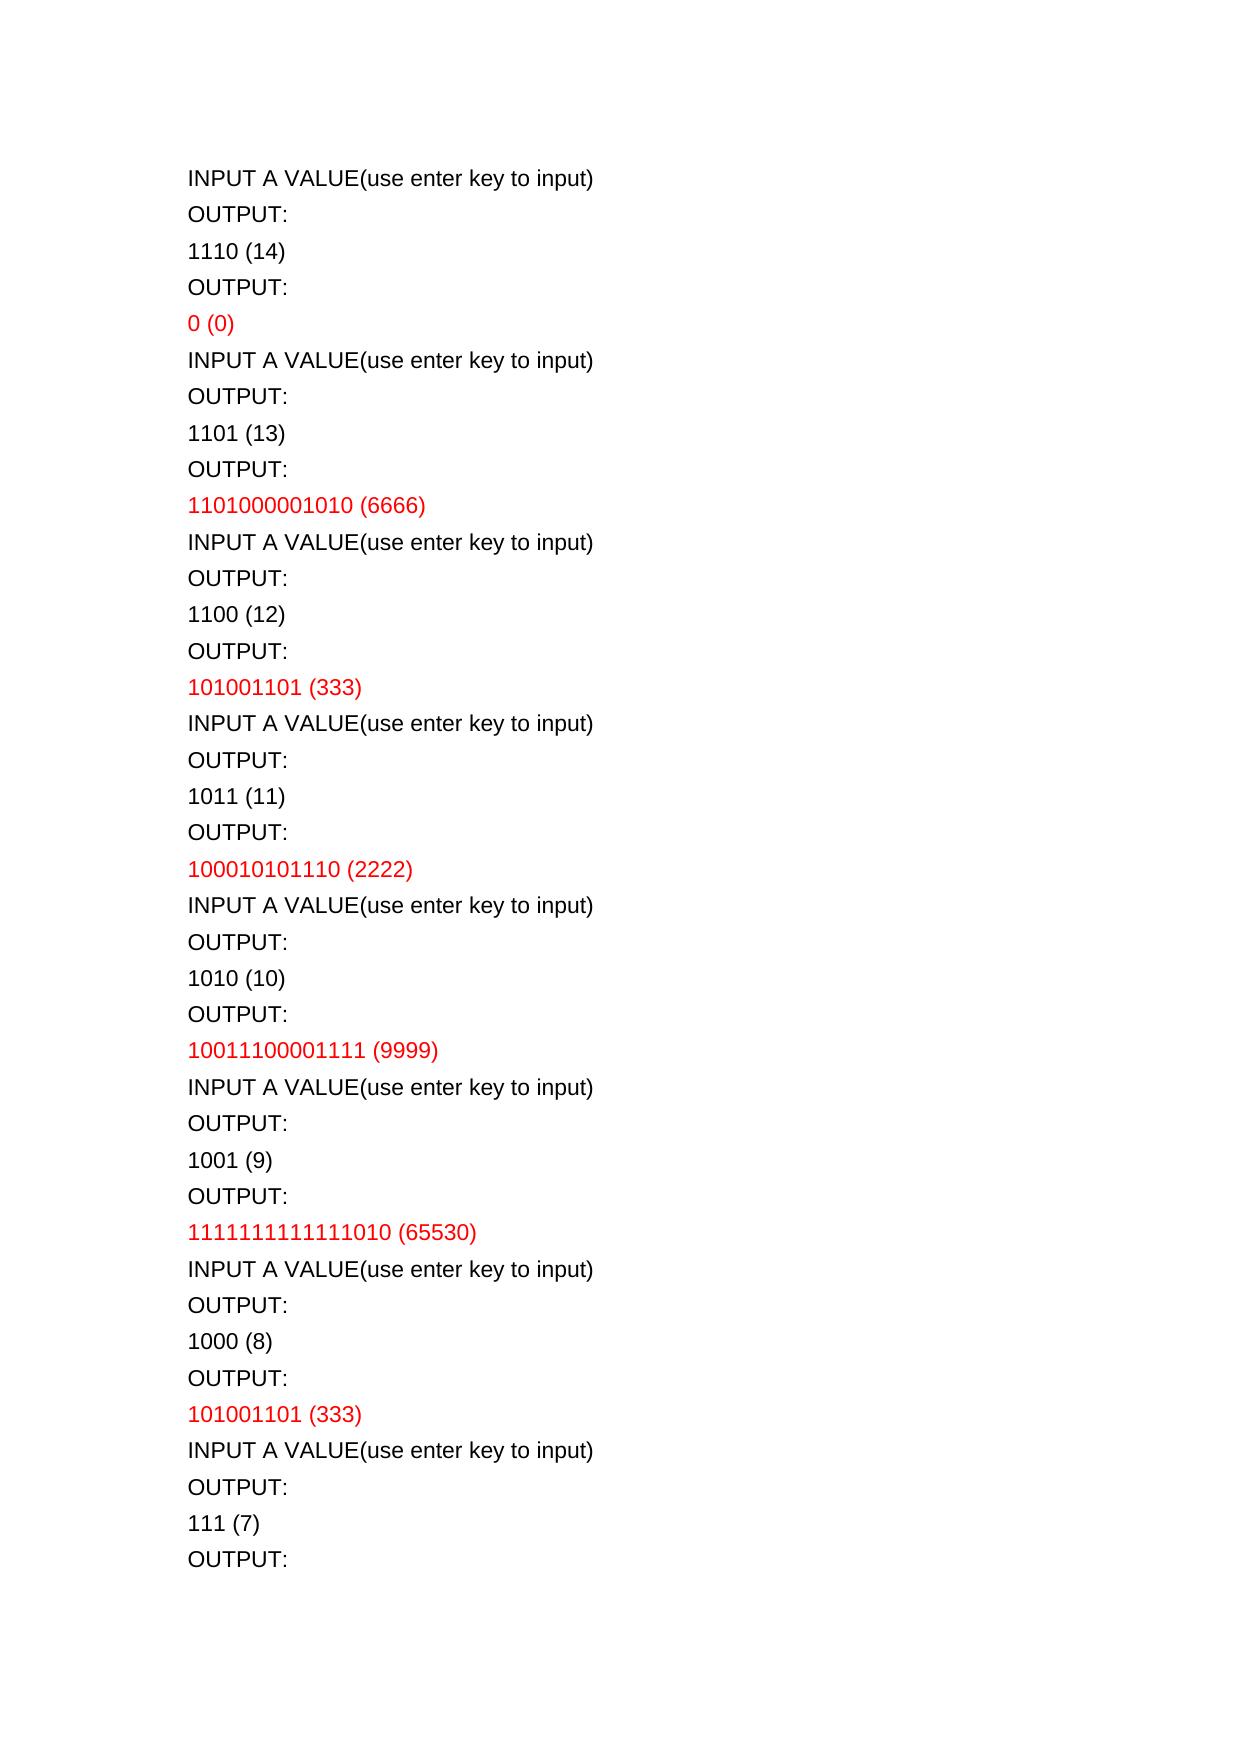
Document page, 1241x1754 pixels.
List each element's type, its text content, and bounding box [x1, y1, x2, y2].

text INPUT A VALUE(use enter key to input) [187, 526, 1053, 558]
text 10011100001111 (9999) [187, 1034, 1053, 1067]
text 1101000001010 (6666) [187, 489, 1053, 522]
text INPUT A VALUE(use enter key to input) [187, 1253, 1053, 1285]
text 1101 (13) [187, 416, 1053, 449]
text 101001101 (333) [187, 671, 1053, 703]
text 1100 (12) [187, 598, 1053, 631]
text OUTPUT: [187, 1543, 1053, 1576]
text 1110 (14) [187, 235, 1053, 267]
text OUTPUT: [187, 744, 1053, 776]
text OUTPUT: [187, 198, 1053, 231]
text OUTPUT: [187, 1180, 1053, 1212]
text 100010101110 (2222) [187, 853, 1053, 885]
text OUTPUT: [187, 1107, 1053, 1140]
text OUTPUT: [187, 380, 1053, 413]
text OUTPUT: [187, 562, 1053, 594]
text OUTPUT: [187, 816, 1053, 849]
text 1001 (9) [187, 1143, 1053, 1176]
text OUTPUT: [187, 1289, 1053, 1321]
text INPUT A VALUE(use enter key to input) [187, 1434, 1053, 1467]
text INPUT A VALUE(use enter key to input) [187, 1071, 1053, 1103]
text OUTPUT: [187, 925, 1053, 958]
text INPUT A VALUE(use enter key to input) [187, 344, 1053, 376]
text 1000 (8) [187, 1325, 1053, 1358]
text 1111111111111010 (65530) [187, 1216, 1053, 1249]
text 111 (7) [187, 1507, 1053, 1539]
text OUTPUT: [187, 1362, 1053, 1394]
text OUTPUT: [187, 998, 1053, 1031]
text OUTPUT: [187, 453, 1053, 485]
text INPUT A VALUE(use enter key to input) [187, 162, 1053, 194]
text OUTPUT: [187, 634, 1053, 667]
text 0 (0) [187, 307, 1053, 340]
text 1010 (10) [187, 962, 1053, 994]
text INPUT A VALUE(use enter key to input) [187, 707, 1053, 740]
text 1011 (11) [187, 780, 1053, 812]
text OUTPUT: [187, 271, 1053, 303]
text INPUT A VALUE(use enter key to input) [187, 889, 1053, 922]
text OUTPUT: [187, 1471, 1053, 1503]
text 101001101 (333) [187, 1398, 1053, 1431]
